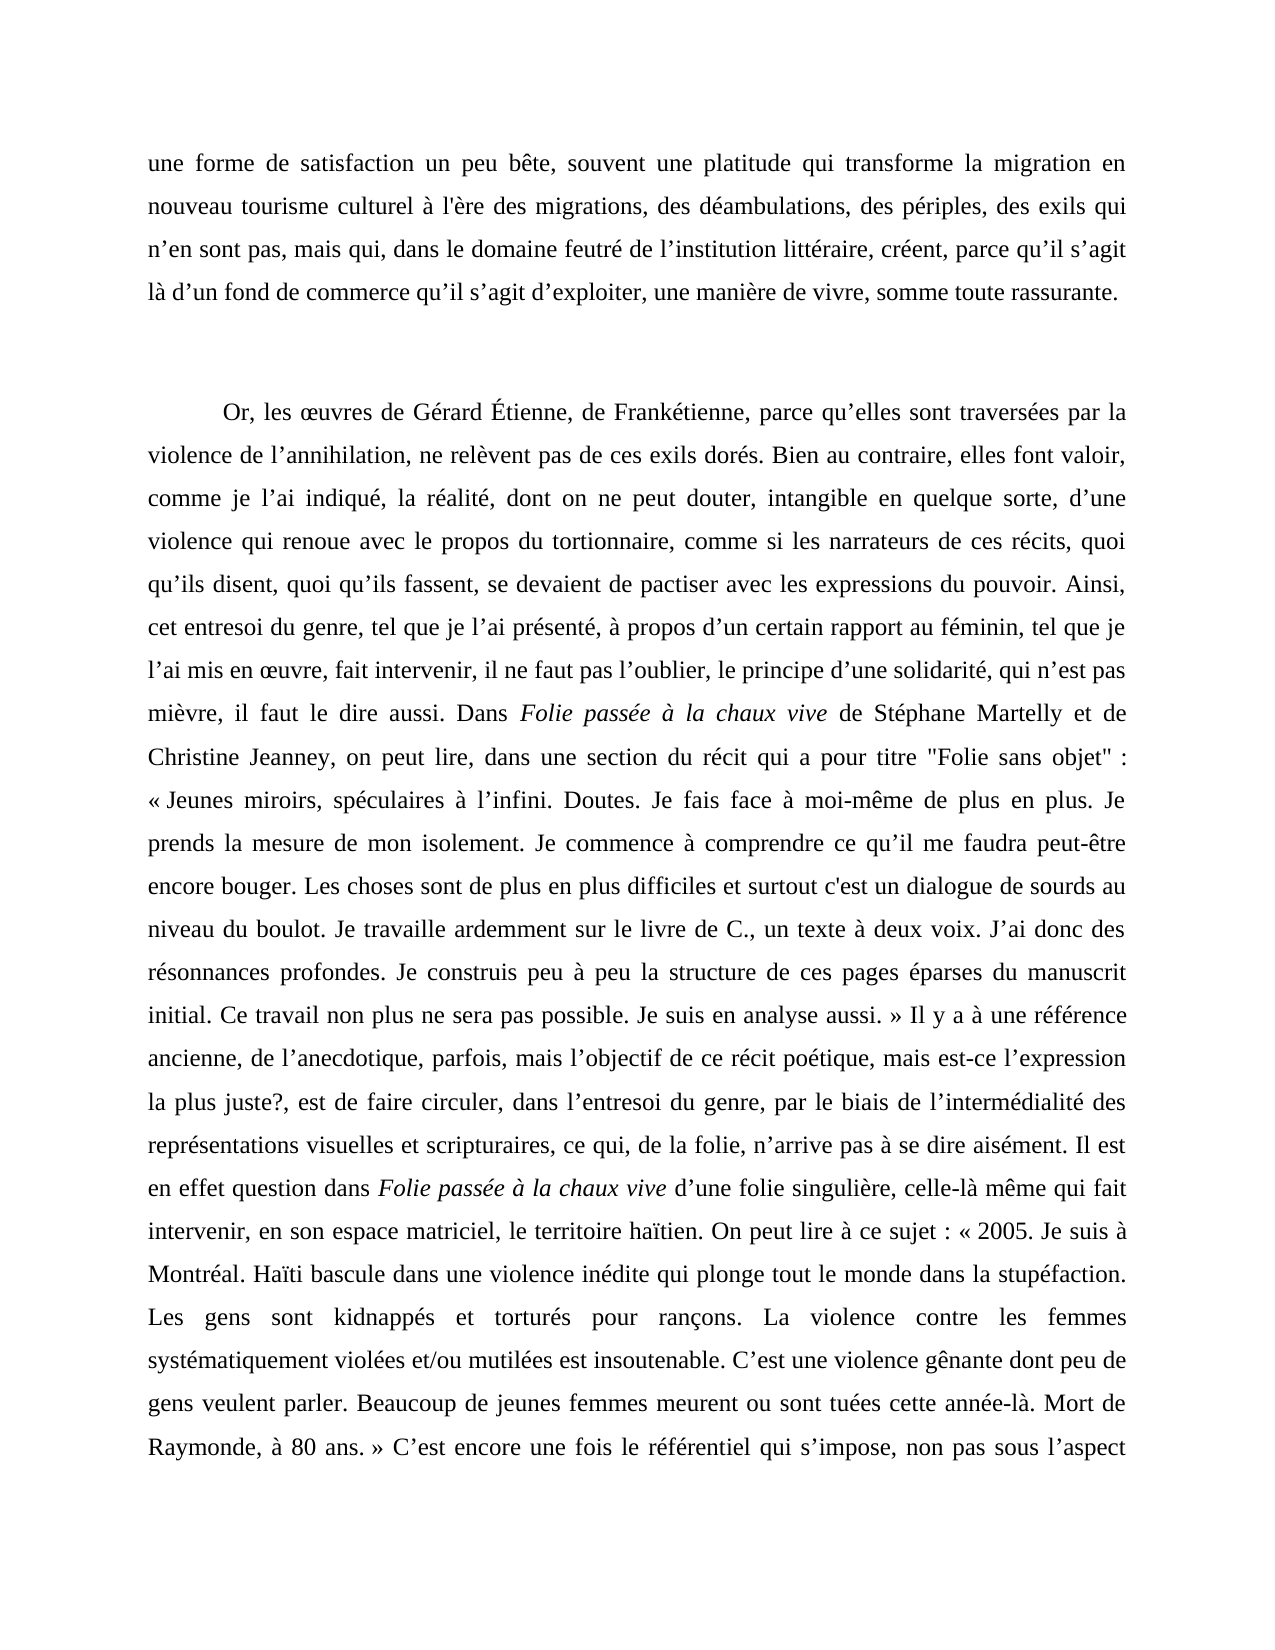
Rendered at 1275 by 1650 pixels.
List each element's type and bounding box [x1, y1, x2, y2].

text [148, 148, 1127, 306]
text [148, 397, 1127, 1460]
